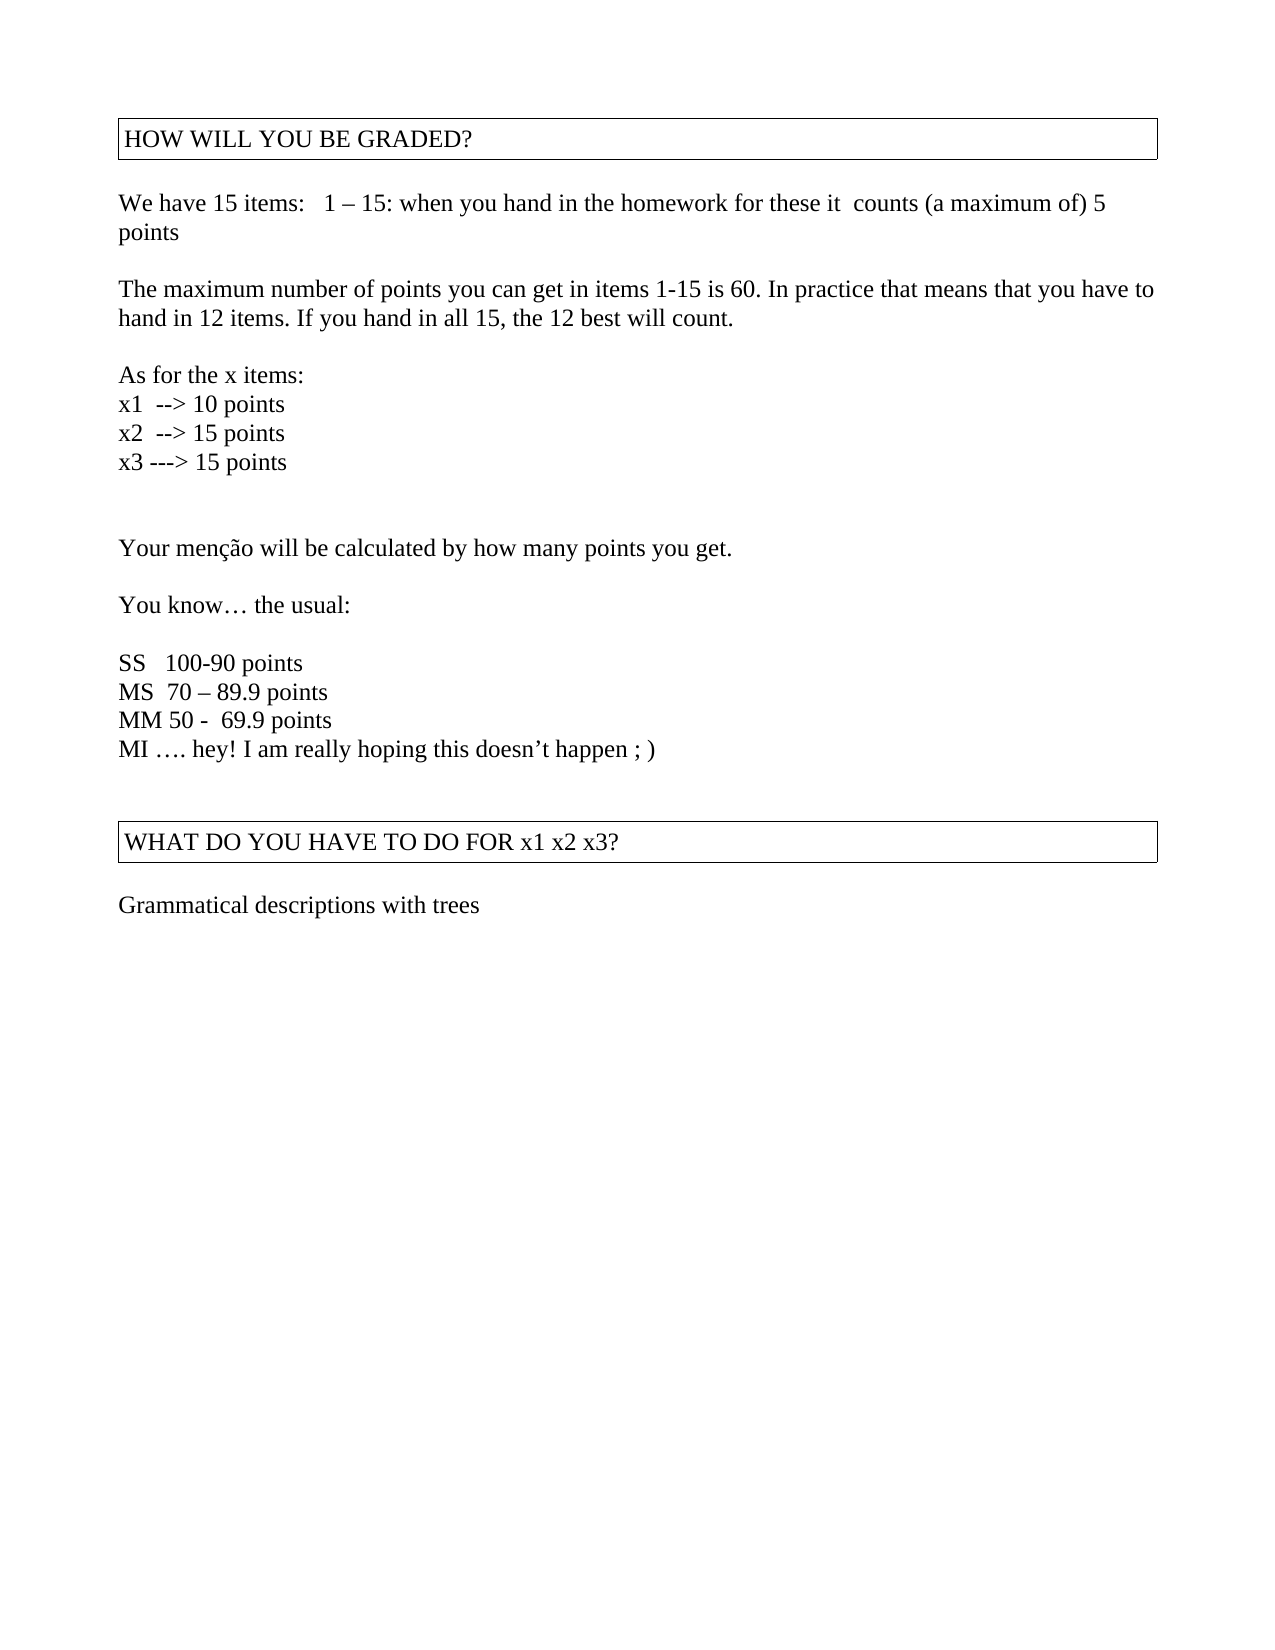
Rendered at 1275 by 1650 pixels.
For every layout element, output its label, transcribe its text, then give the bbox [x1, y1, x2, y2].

table_header WHAT DO YOU HAVE TO DO FOR x1 x2 x3? [119, 822, 1157, 861]
text You know… the usual: [118, 591, 1157, 619]
text The maximum number of points you can get in items 1-15 is 60. In practice that means that you have to hand in 12 items. If you hand in all 15, the 12 best will count. [118, 274, 1157, 332]
text x1 --> 10 points [118, 389, 1157, 418]
text x3 ---> 15 points [118, 447, 1157, 476]
text We have 15 items: 1 – 15: when you hand in the homework for these it counts (a maximum of) 5 points [118, 188, 1157, 246]
text As for the x items: [118, 361, 1157, 389]
text MI …. hey! I am really hoping this doesn’t happen ; ) [118, 734, 1157, 763]
text Your menção will be calculated by how many points you get. [118, 533, 1157, 562]
text x2 --> 15 points [118, 418, 1157, 447]
text MM 50 - 69.9 points [118, 706, 1157, 734]
table_header HOW WILL YOU BE GRADED? [119, 119, 1157, 159]
text MS 70 – 89.9 points [118, 677, 1157, 706]
text Grammatical descriptions with trees [118, 891, 1157, 919]
text SS 100-90 points [118, 648, 1157, 677]
